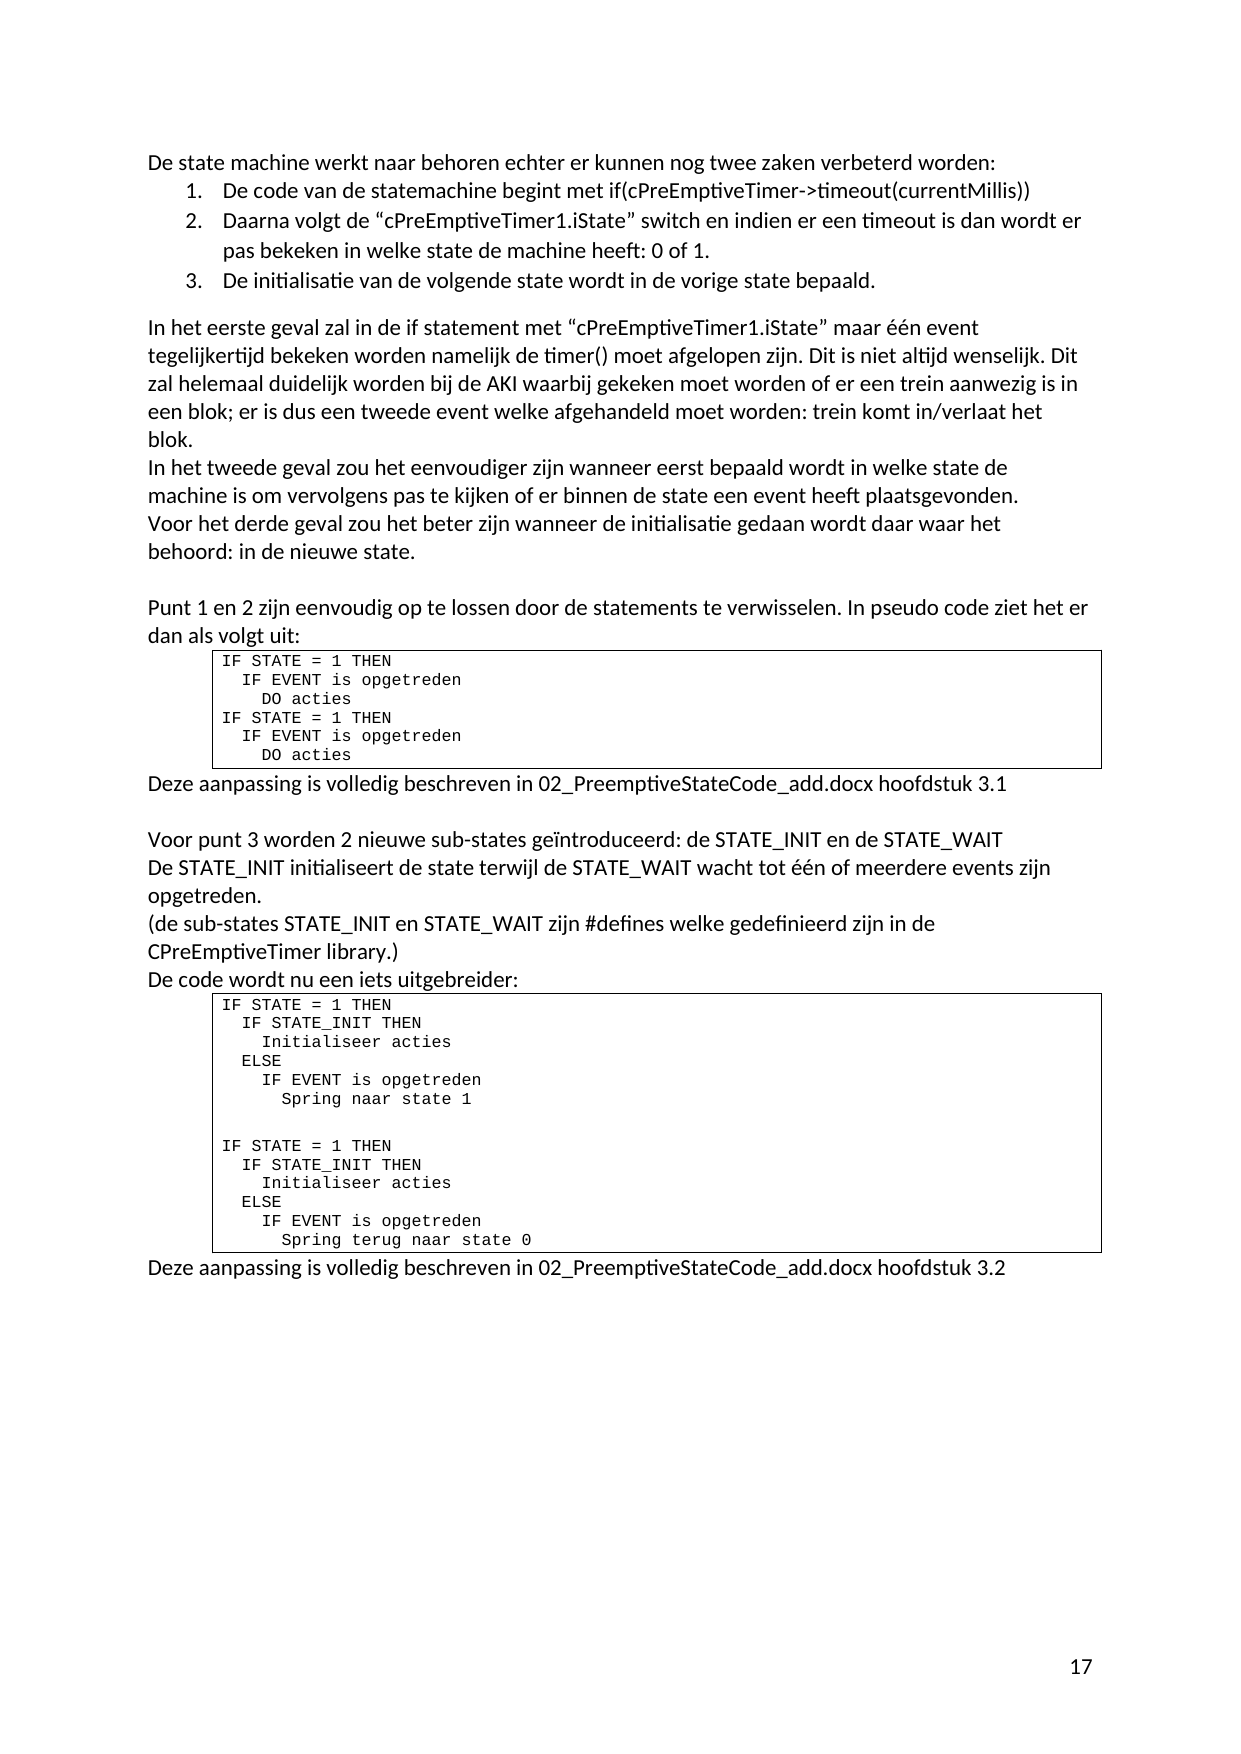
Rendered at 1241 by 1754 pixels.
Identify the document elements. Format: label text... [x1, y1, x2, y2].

text IF STATE_INIT THEN [213, 1153, 1101, 1172]
text Deze aanpassing is volledig beschreven in 02_PreemptiveStateCode_add.docx hoofdstuk 3.1 [148, 769, 1092, 797]
list Daarna volgt de “cPreEmptiveTimer1.iState” switch en indien er een timeout is dan wordt er pas bekeken in welke state de machine heeft: 0 of 1. [185, 206, 1092, 264]
text Spring terug naar state 0 [213, 1228, 1101, 1252]
text IF EVENT is opgetreden [213, 725, 1101, 744]
text (de sub-states STATE_INIT en STATE_WAIT zijn #defines welke gedefinieerd zijn in de CPreEmptiveTimer library.) [148, 909, 1092, 965]
text IF STATE = 1 THEN [213, 1134, 1101, 1153]
text DO acties [213, 687, 1101, 706]
text IF STATE_INIT THEN [213, 1012, 1101, 1031]
list De code van de statemachine begint met if(cPreEmptiveTimer->timeout(currentMillis)) [185, 176, 1092, 204]
text IF EVENT is opgetreden [213, 668, 1101, 687]
text Punt 1 en 2 zijn eenvoudig op te lossen door de statements te verwisselen. In pseudo code ziet het er dan als volgt uit: [148, 593, 1092, 649]
list De initialisatie van de volgende state wordt in de vorige state bepaald. [185, 266, 1092, 294]
text IF STATE = 1 THEN [213, 994, 1101, 1012]
text ELSE [213, 1049, 1101, 1068]
text IF STATE = 1 THEN [213, 651, 1101, 668]
text Voor punt 3 worden 2 nieuwe sub-states geïntroduceerd: de STATE_INIT en de STATE_WAIT [148, 825, 1092, 853]
text Deze aanpassing is volledig beschreven in 02_PreemptiveStateCode_add.docx hoofdstuk 3.2 [148, 1253, 1092, 1282]
text ELSE [213, 1191, 1101, 1209]
text IF STATE = 1 THEN [213, 706, 1101, 725]
text IF EVENT is opgetreden [213, 1209, 1101, 1228]
text Voor het derde geval zou het beter zijn wanneer de initialisatie gedaan wordt daar waar het behoord: in de nieuwe state. [148, 509, 1092, 565]
text De state machine werkt naar behoren echter er kunnen nog twee zaken verbeterd worden: [148, 148, 1092, 176]
text In het tweede geval zou het eenvoudiger zijn wanneer eerst bepaald wordt in welke state de machine is om vervolgens pas te kijken of er binnen de state een event heeft plaatsgevonden. [148, 453, 1092, 509]
text Spring naar state 1 [213, 1087, 1101, 1109]
text De STATE_INIT initialiseert de state terwijl de STATE_WAIT wacht tot één of meerdere events zijn opgetreden. [148, 853, 1092, 909]
text De code wordt nu een iets uitgebreider: [148, 965, 1092, 993]
text In het eerste geval zal in de if statement met “cPreEmptiveTimer1.iState” maar één event tegelijkertijd bekeken worden namelijk de timer() moet afgelopen zijn. Dit is niet altijd wenselijk. Dit zal helemaal duidelijk worden bij de AKI waarbij gekeken moet worden of er een trein aanwezig is in een blok; er is dus een tweede event welke afgehandeld moet worden: trein komt in/verlaat het blok. [148, 313, 1092, 453]
text DO acties [213, 744, 1101, 768]
text Initialiseer acties [213, 1172, 1101, 1191]
text IF EVENT is opgetreden [213, 1068, 1101, 1087]
text Initialiseer acties [213, 1031, 1101, 1049]
